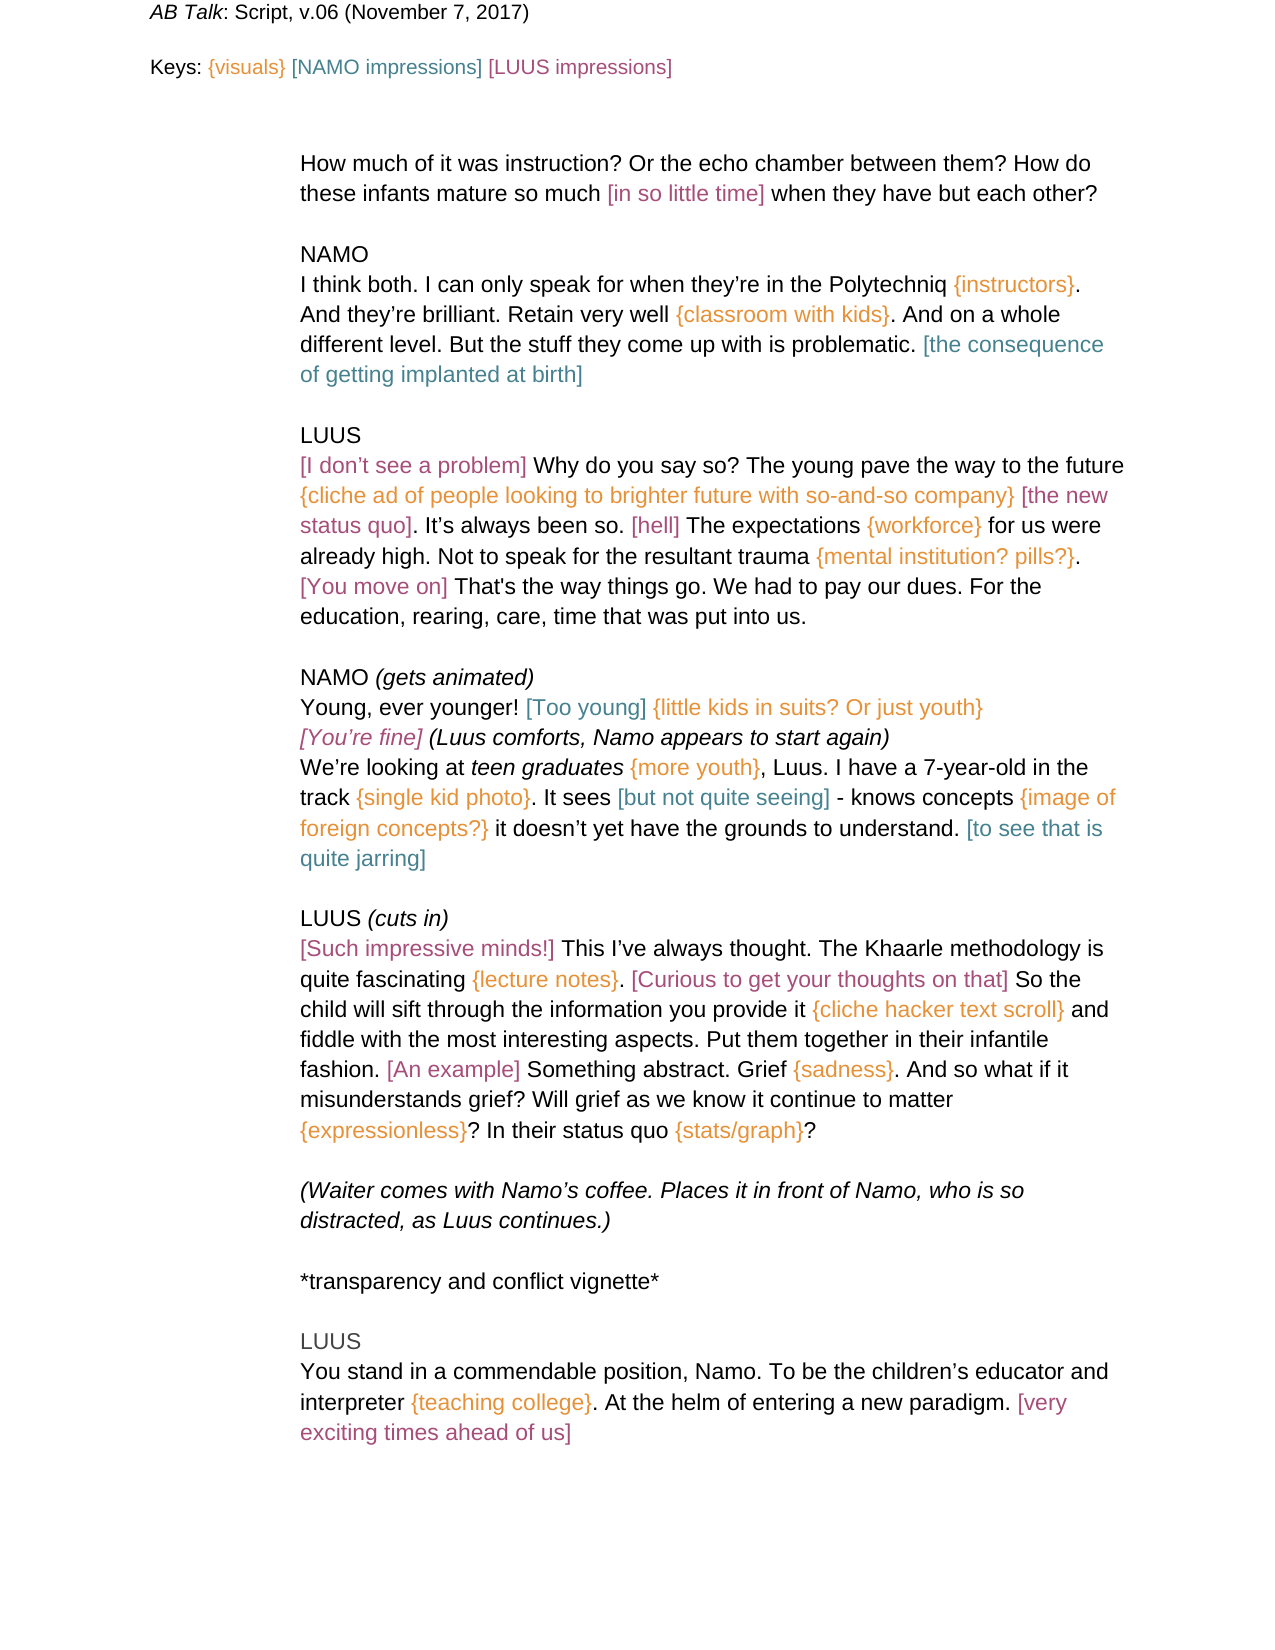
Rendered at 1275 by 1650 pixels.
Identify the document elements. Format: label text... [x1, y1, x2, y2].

text (Waiter comes with Namo’s coffee. Places it in front of Namo, who is so distracted, as Luus continues.) [300, 1177, 1125, 1234]
text LUUS [300, 1328, 1125, 1354]
text NAMO (gets animated) [300, 663, 1125, 690]
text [300, 150, 1125, 207]
text [Such impressive minds!] This I’ve always thought. The Khaarle methodology is quite fascinating {lecture notes}. [Curious to get your thoughts on that] So the child will sift through the information you provide it {cliche hacker text scroll} and fiddle with the most interesting aspects. Put them together in their infantile fashion. [An example] Something abstract. Grief {sadness}. And so what if it misunderstands grief? Will grief as we know it continue to matter {expressionless}? In their status quo {stats/graph}? [300, 935, 1125, 1143]
text [I don’t see a problem] Why do you say so? The young pave the way to the future {cliche ad of people looking to brighter future with so-and-so company} [the new status quo]. It’s always been so. [hell] The expectations {workforce} for us were already high. Not to speak for the resultant trauma {mental institution? pills?}. [You move on] That's the way things go. We had to pay our dues. For the education, rearing, care, time that was put into us. [300, 452, 1125, 629]
text NAMO [300, 241, 1125, 267]
text We’re looking at teen graduates {more youth}, Luus. I have a 7-year-old in the track {single kid photo}. It sees [but not quite seeing] - knows concepts {image of foreign concepts?} it doesn’t yet have the grounds to understand. [to see that is quite jarring] [300, 754, 1125, 871]
text LUUS (cuts in) [300, 905, 1125, 932]
text [You’re fine] (Luus comforts, Namo appears to start again) [300, 724, 1125, 750]
text LUUS [300, 422, 1125, 448]
text *transparency and conflict vignette* [300, 1268, 1125, 1294]
text Young, ever younger! [Too young] {little kids in suits? Or just youth} [300, 694, 1125, 720]
text I think both. I can only speak for when they’re in the Polytechniq {instructors}. And they’re brilliant. Retain very well {classroom with kids}. And on a whole different level. But the stuff they come up with is problematic. [the consequence of getting implanted at birth] [300, 271, 1125, 388]
text You stand in a commendable position, Namo. To be the children’s educator and interpreter {teaching college}. At the helm of entering a new paradigm. [very exciting times ahead of us] [300, 1358, 1125, 1445]
